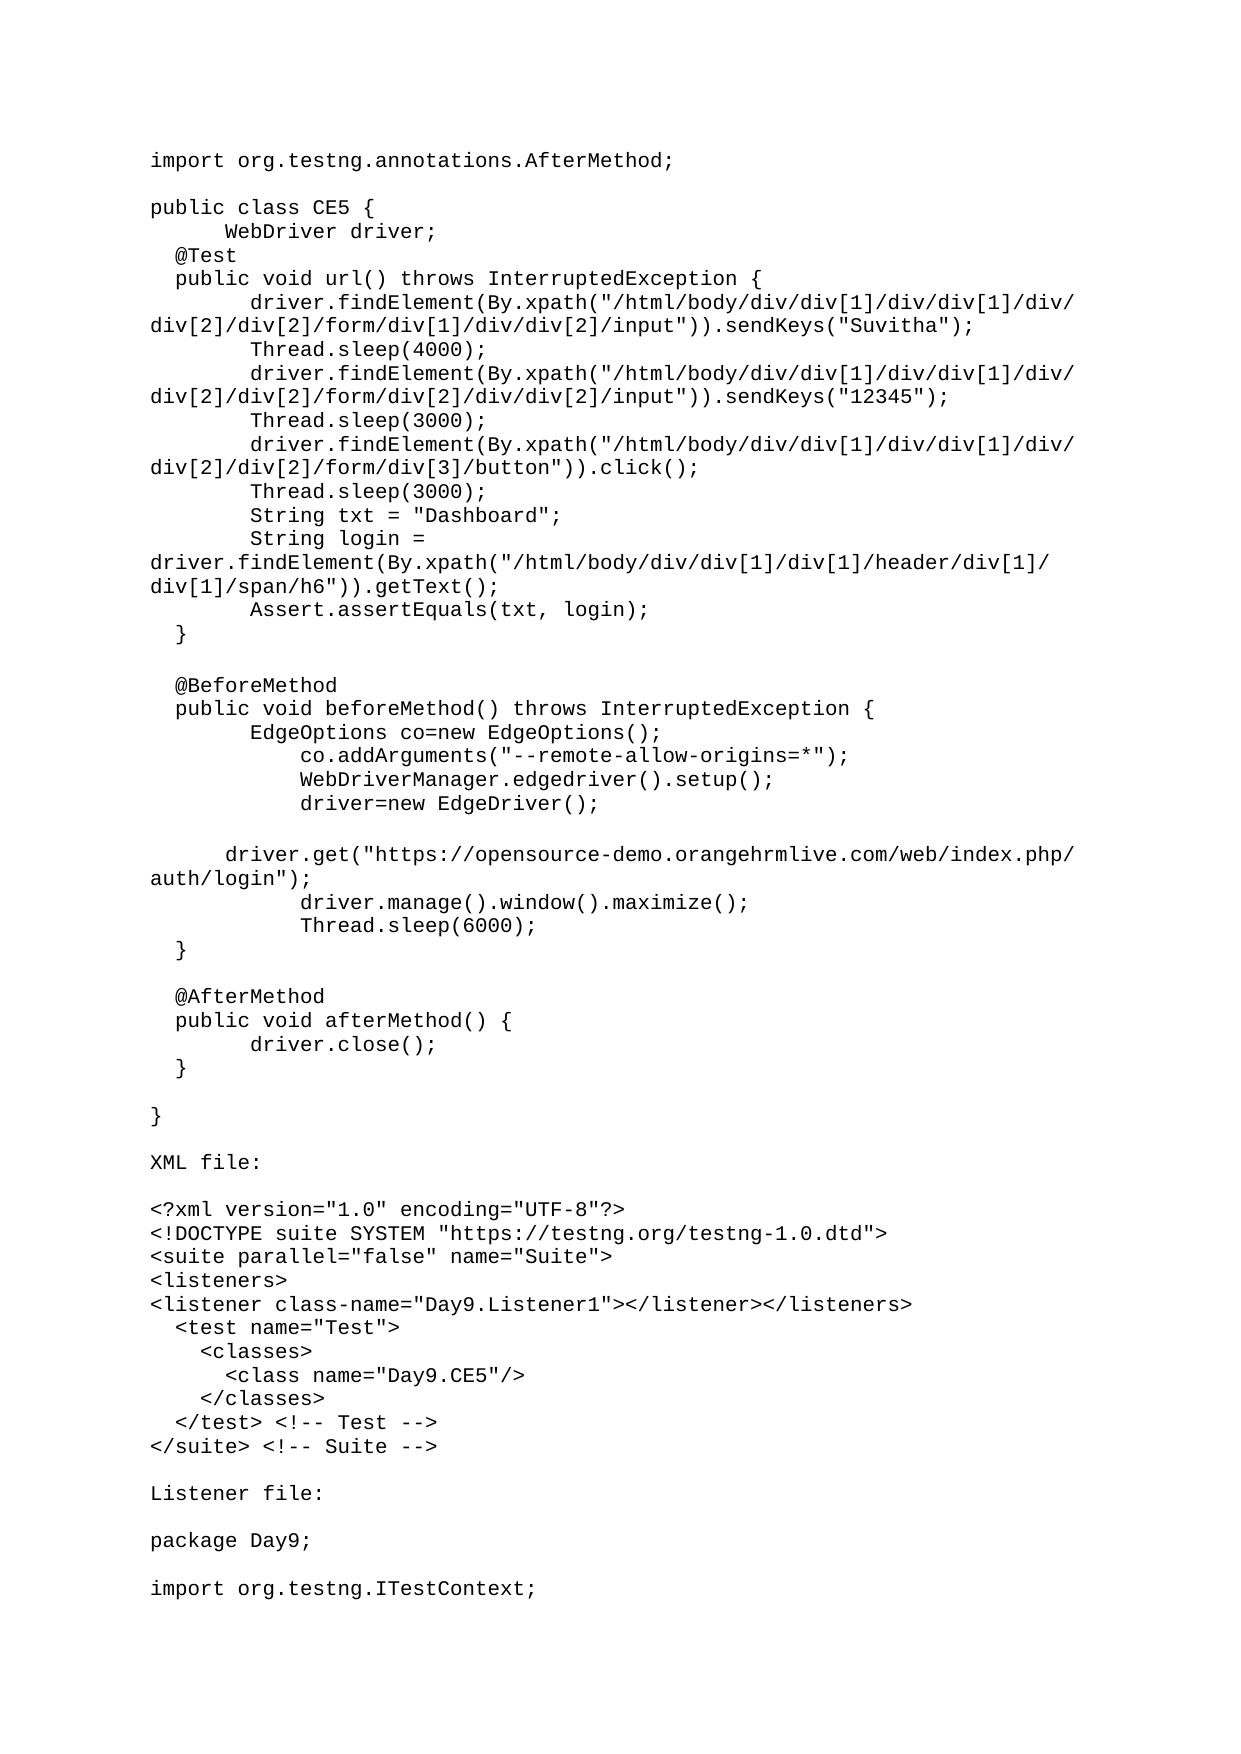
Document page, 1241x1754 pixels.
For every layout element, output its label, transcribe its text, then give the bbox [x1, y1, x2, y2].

text @Test [150, 244, 1090, 268]
text import org.testng.ITestContext; [150, 1577, 1090, 1601]
text Thread.sleep(6000); [150, 915, 1090, 939]
text } [150, 623, 1090, 647]
text WebDriver driver; [150, 221, 1090, 244]
text XML file: [150, 1152, 1090, 1176]
text <suite parallel="false" name="Suite"> [150, 1246, 1090, 1270]
text driver.findElement(By.xpath("/html/body/div/div[1]/div/div[1]/div/div[2]/div[2]/form/div[3]/button")).click(); [150, 434, 1090, 481]
text <classes> [150, 1341, 1090, 1365]
text Thread.sleep(3000); [150, 481, 1090, 505]
text driver=new EdgeDriver(); [150, 793, 1090, 816]
text driver.findElement(By.xpath("/html/body/div/div[1]/div/div[1]/div/div[2]/div[2]/form/div[2]/div/div[2]/input")).sendKeys("12345"); [150, 363, 1090, 410]
text public void url() throws InterruptedException { [150, 268, 1090, 292]
text Thread.sleep(3000); [150, 410, 1090, 434]
text <!DOCTYPE suite SYSTEM "https://testng.org/testng-1.0.dtd"> [150, 1223, 1090, 1246]
text <?xml version="1.0" encoding="UTF-8"?> [150, 1199, 1090, 1223]
text <class name="Day9.CE5"/> [150, 1365, 1090, 1388]
text package Day9; [150, 1530, 1090, 1554]
text co.addArguments("--remote-allow-origins=*"); [150, 746, 1090, 769]
text Listener file: [150, 1483, 1090, 1507]
text } [150, 1057, 1090, 1081]
text public class CE5 { [150, 197, 1090, 221]
text </classes> [150, 1388, 1090, 1412]
text } [150, 1104, 1090, 1128]
text String login = driver.findElement(By.xpath("/html/body/div/div[1]/div[1]/header/div[1]/div[1]/span/h6")).getText(); [150, 528, 1090, 599]
text public void afterMethod() { [150, 1010, 1090, 1034]
text </suite> <!-- Suite --> [150, 1436, 1090, 1459]
text driver.close(); [150, 1034, 1090, 1057]
text Thread.sleep(4000); [150, 339, 1090, 363]
text driver.get("https://opensource-demo.orangehrmlive.com/web/index.php/auth/login"); [150, 816, 1090, 892]
text driver.findElement(By.xpath("/html/body/div/div[1]/div/div[1]/div/div[2]/div[2]/form/div[1]/div/div[2]/input")).sendKeys("Suvitha"); [150, 292, 1090, 339]
text <test name="Test"> [150, 1317, 1090, 1341]
text public void beforeMethod() throws InterruptedException { [150, 698, 1090, 722]
text String txt = "Dashboard"; [150, 505, 1090, 528]
text @BeforeMethod [150, 674, 1090, 698]
text <listeners> [150, 1270, 1090, 1294]
text } [150, 939, 1090, 963]
text @AfterMethod [150, 986, 1090, 1010]
text WebDriverManager.edgedriver().setup(); [150, 769, 1090, 793]
text import org.testng.annotations.AfterMethod; [150, 150, 1090, 174]
text EdgeOptions co=new EdgeOptions(); [150, 722, 1090, 746]
text </test> <!-- Test --> [150, 1412, 1090, 1436]
text <listener class-name="Day9.Listener1"></listener></listeners> [150, 1294, 1090, 1317]
text Assert.assertEquals(txt, login); [150, 599, 1090, 623]
text driver.manage().window().maximize(); [150, 892, 1090, 915]
